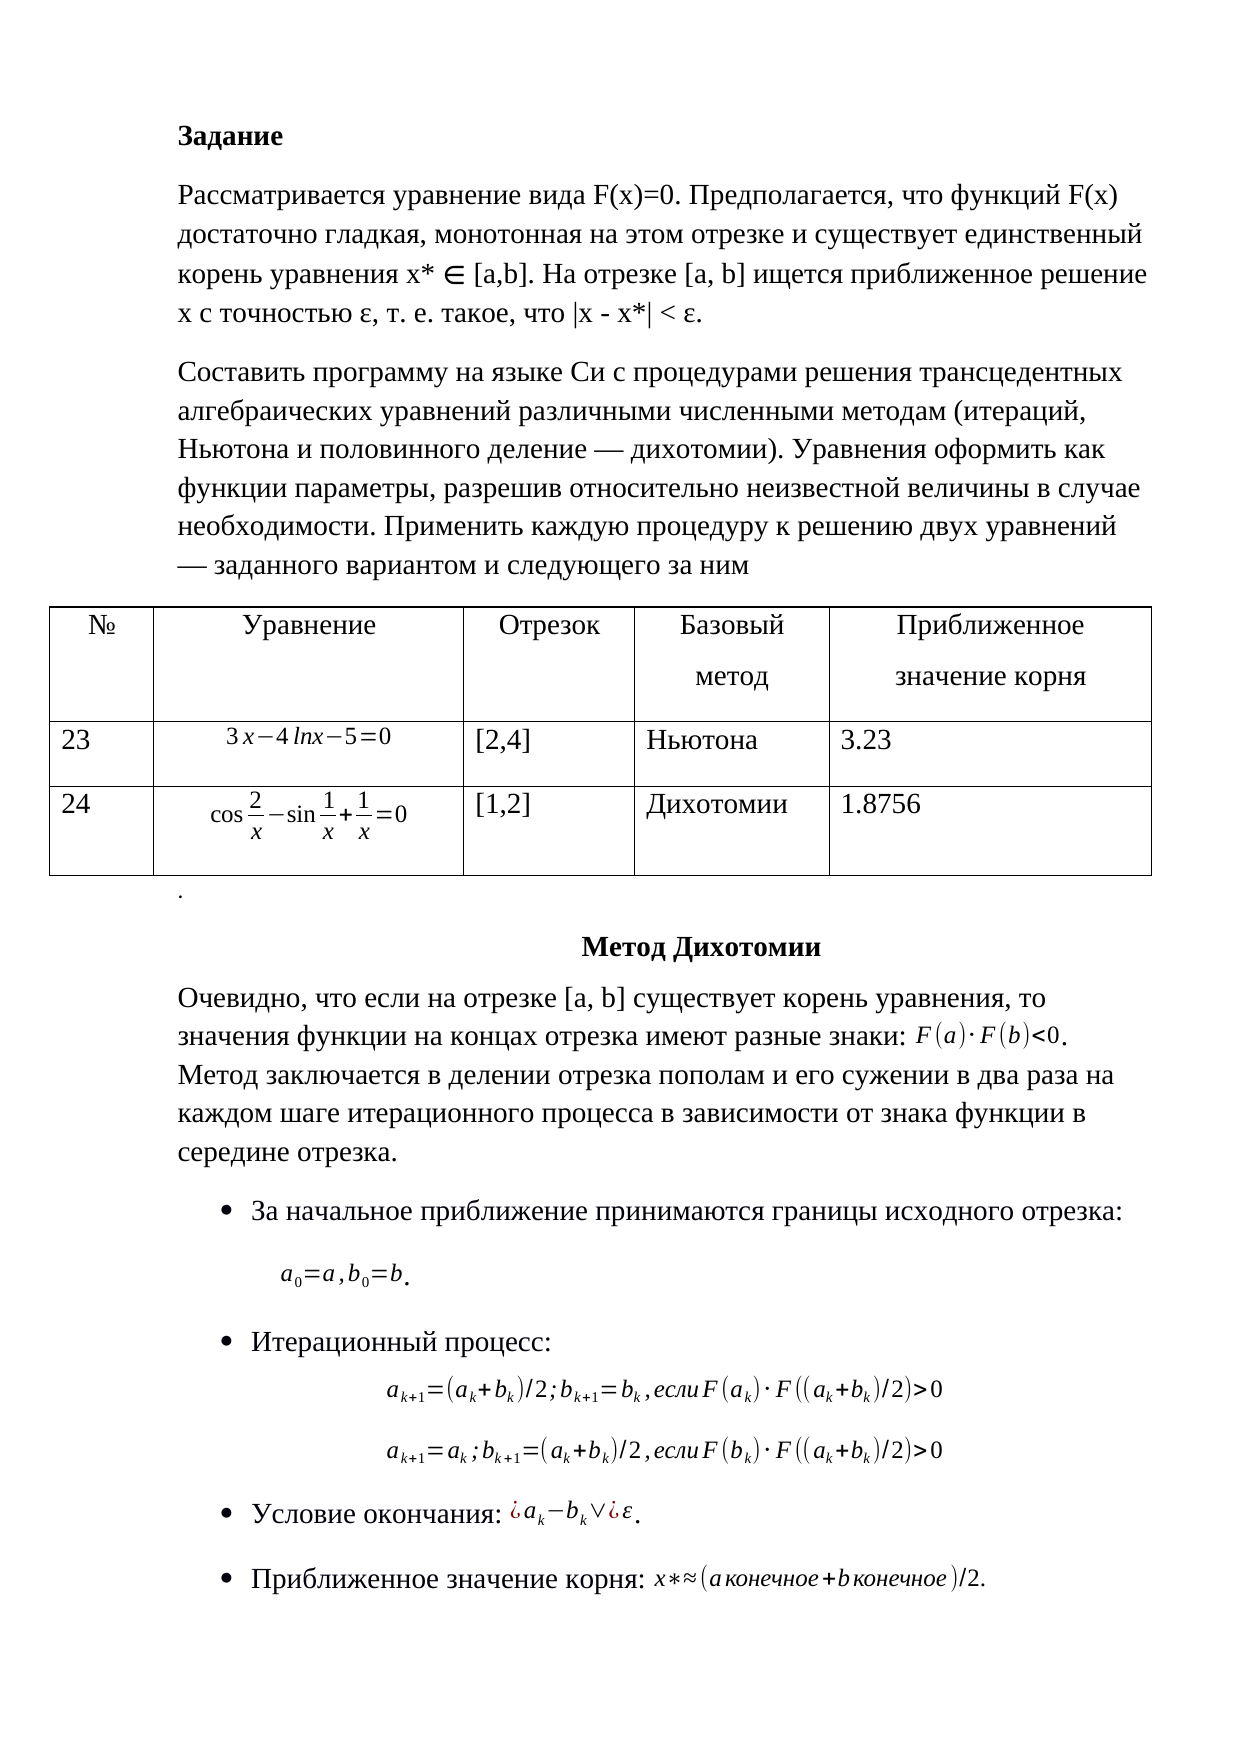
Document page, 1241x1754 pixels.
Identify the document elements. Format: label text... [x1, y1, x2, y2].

table_cell [1,2] [464, 787, 634, 875]
table_header № [50, 608, 153, 721]
table_cell Дихотомии [635, 787, 829, 875]
table_cell 23 [50, 722, 153, 786]
table_cell Ньютона [635, 722, 829, 786]
text Рассматривается уравнение вида F(x)=0. Предполагается, что функций F(x) достаточно гладкая, монотонная на этом отрезке и существует единственный корень уравнения x* ∈ [a,b]. На отрезке [a, b] ищется приближенное решение x с точностью ε, т. е. такое, что |x - x*| < ε. [177, 177, 1152, 328]
text . [177, 876, 1152, 904]
table_cell 3.23 [830, 722, 1151, 786]
table_cell [154, 722, 463, 786]
list За начальное приближение принимаются границы исходного отрезка: [221, 1193, 1152, 1227]
table_header Отрезок [464, 608, 634, 721]
list Итерационный процесс: [221, 1324, 1152, 1357]
text Задание [177, 118, 1152, 152]
subtitle Метод Дихотомии [177, 929, 1152, 963]
table_cell 1.8756 [830, 787, 1151, 875]
list Приближенное значение корня: [221, 1561, 1152, 1594]
table_cell [2,4] [464, 722, 634, 786]
text Очевидно, что если на отрезке [a, b] существует корень уравнения, то значения функции на концах отрезка имеют разные знаки: . Метод заключается в делении отрезка пополам и его сужении в два раза на каждом шаге итерационного процесса в зависимости от знака функции в середине отрезка. [177, 980, 1152, 1167]
list Условие окончания: . [221, 1496, 1152, 1529]
table_header Уравнение [154, 608, 463, 721]
text . [281, 1258, 1152, 1292]
table_header Базовый метод [635, 608, 829, 721]
table_cell 24 [50, 787, 153, 875]
text Составить программу на языке Си с процедурами решения трансцедентных алгебраических уравнений различными численными методам (итераций, Ньютона и половинного деление — дихотомии). Уравнения оформить как функции параметры, разрешив относительно неизвестной величины в случае необходимости. Применить каждую процедуру к решению двух уравнений — заданного вариантом и следующего за ним [177, 354, 1152, 581]
table_header Приближенное значение корня [830, 608, 1151, 721]
table_cell [154, 787, 463, 875]
